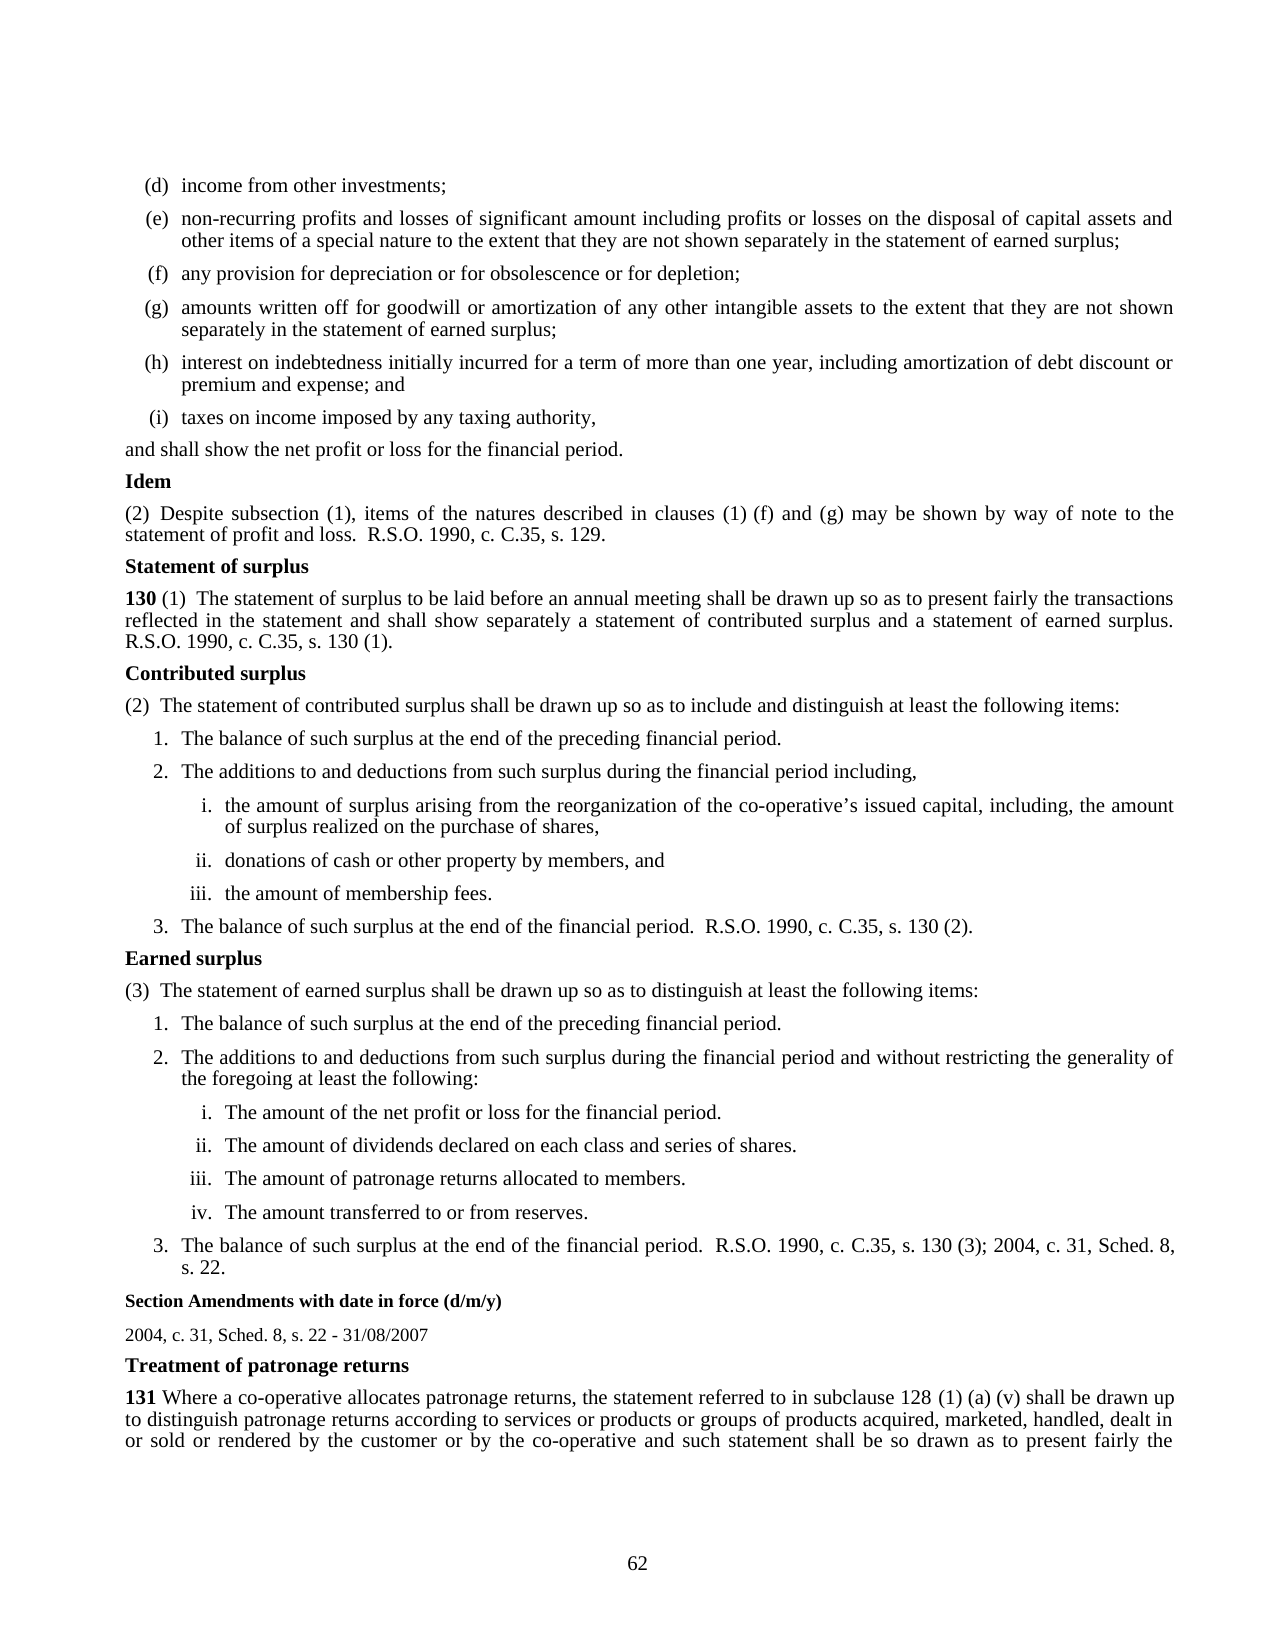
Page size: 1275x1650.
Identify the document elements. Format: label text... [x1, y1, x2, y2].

text Earned surplus [125, 951, 1175, 969]
text Statement of surplus [125, 559, 1175, 577]
text 1. The balance of such surplus at the end of the preceding financial period. [125, 728, 1175, 750]
text i. the amount of surplus arising from the reorganization of the co-operative’s issued capital, including, the amount of surplus realized on the purchase of shares, [125, 795, 1175, 838]
text (d) income from other investments; [125, 175, 1175, 197]
text (e) non-recurring profits and losses of significant amount including profits or losses on the disposal of capital assets and other items of a special nature to the extent that they are not shown separately in the statement of earned surplus; [125, 208, 1175, 252]
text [125, 1387, 1175, 1452]
text (i) taxes on income imposed by any taxing authority, [125, 407, 1175, 429]
text ii. donations of cash or other property by members, and [125, 850, 1175, 872]
text Idem [125, 473, 1175, 492]
text (f) any provision for depreciation or for obsolescence or for depletion; [125, 263, 1175, 285]
text 3. The balance of such surplus at the end of the financial period. R.S.O. 1990, c. C.35, s. 130 (3); 2004, c. 31, Sched. 8, s. 22. [125, 1235, 1175, 1279]
text (2) The statement of contributed surplus shall be drawn up so as to include and distinguish at least the following items: [125, 695, 1175, 717]
text (g) amounts written off for goodwill or amortization of any other intangible assets to the extent that they are not shown separately in the statement of earned surplus; [125, 297, 1175, 340]
text 2004, c. 31, Sched. 8, s. 22 - 31/08/2007 [125, 1323, 1175, 1345]
text iii. The amount of patronage returns allocated to members. [125, 1168, 1175, 1190]
text (2) Despite subsection (1), items of the natures described in clauses (1) (f) and (g) may be shown by way of note to the statement of profit and loss. R.S.O. 1990, c. C.35, s. 129. [125, 503, 1175, 546]
text Contributed surplus [125, 666, 1175, 684]
text Treatment of patronage returns [125, 1358, 1175, 1377]
text (h) interest on indebtedness initially incurred for a term of more than one year, including amortization of debt discount or premium and expense; and [125, 352, 1175, 395]
text 3. The balance of such surplus at the end of the financial period. R.S.O. 1990, c. C.35, s. 130 (2). [125, 917, 1175, 938]
text 130 (1) The statement of surplus to be laid before an annual meeting shall be drawn up so as to present fairly the transactions reflected in the statement and shall show separately a statement of contributed surplus and a statement of earned surplus. R.S.O. 1990, c. C.35, s. 130 (1). [125, 588, 1175, 653]
text 1. The balance of such surplus at the end of the preceding financial period. [125, 1013, 1175, 1035]
text and shall show the net profit or loss for the financial period. [125, 439, 1175, 461]
text 2. The additions to and deductions from such surplus during the financial period including, [125, 761, 1175, 783]
text ii. The amount of dividends declared on each class and series of shares. [125, 1135, 1175, 1157]
text iv. The amount transferred to or from reserves. [125, 1202, 1175, 1223]
text (3) The statement of earned surplus shall be drawn up so as to distinguish at least the following items: [125, 980, 1175, 1002]
text iii. the amount of membership fees. [125, 883, 1175, 905]
text 2. The additions to and deductions from such surplus during the financial period and without restricting the generality of the foregoing at least the following: [125, 1047, 1175, 1090]
text Section Amendments with date in force (d/m/y) [125, 1290, 1175, 1312]
text i. The amount of the net profit or loss for the financial period. [125, 1102, 1175, 1123]
